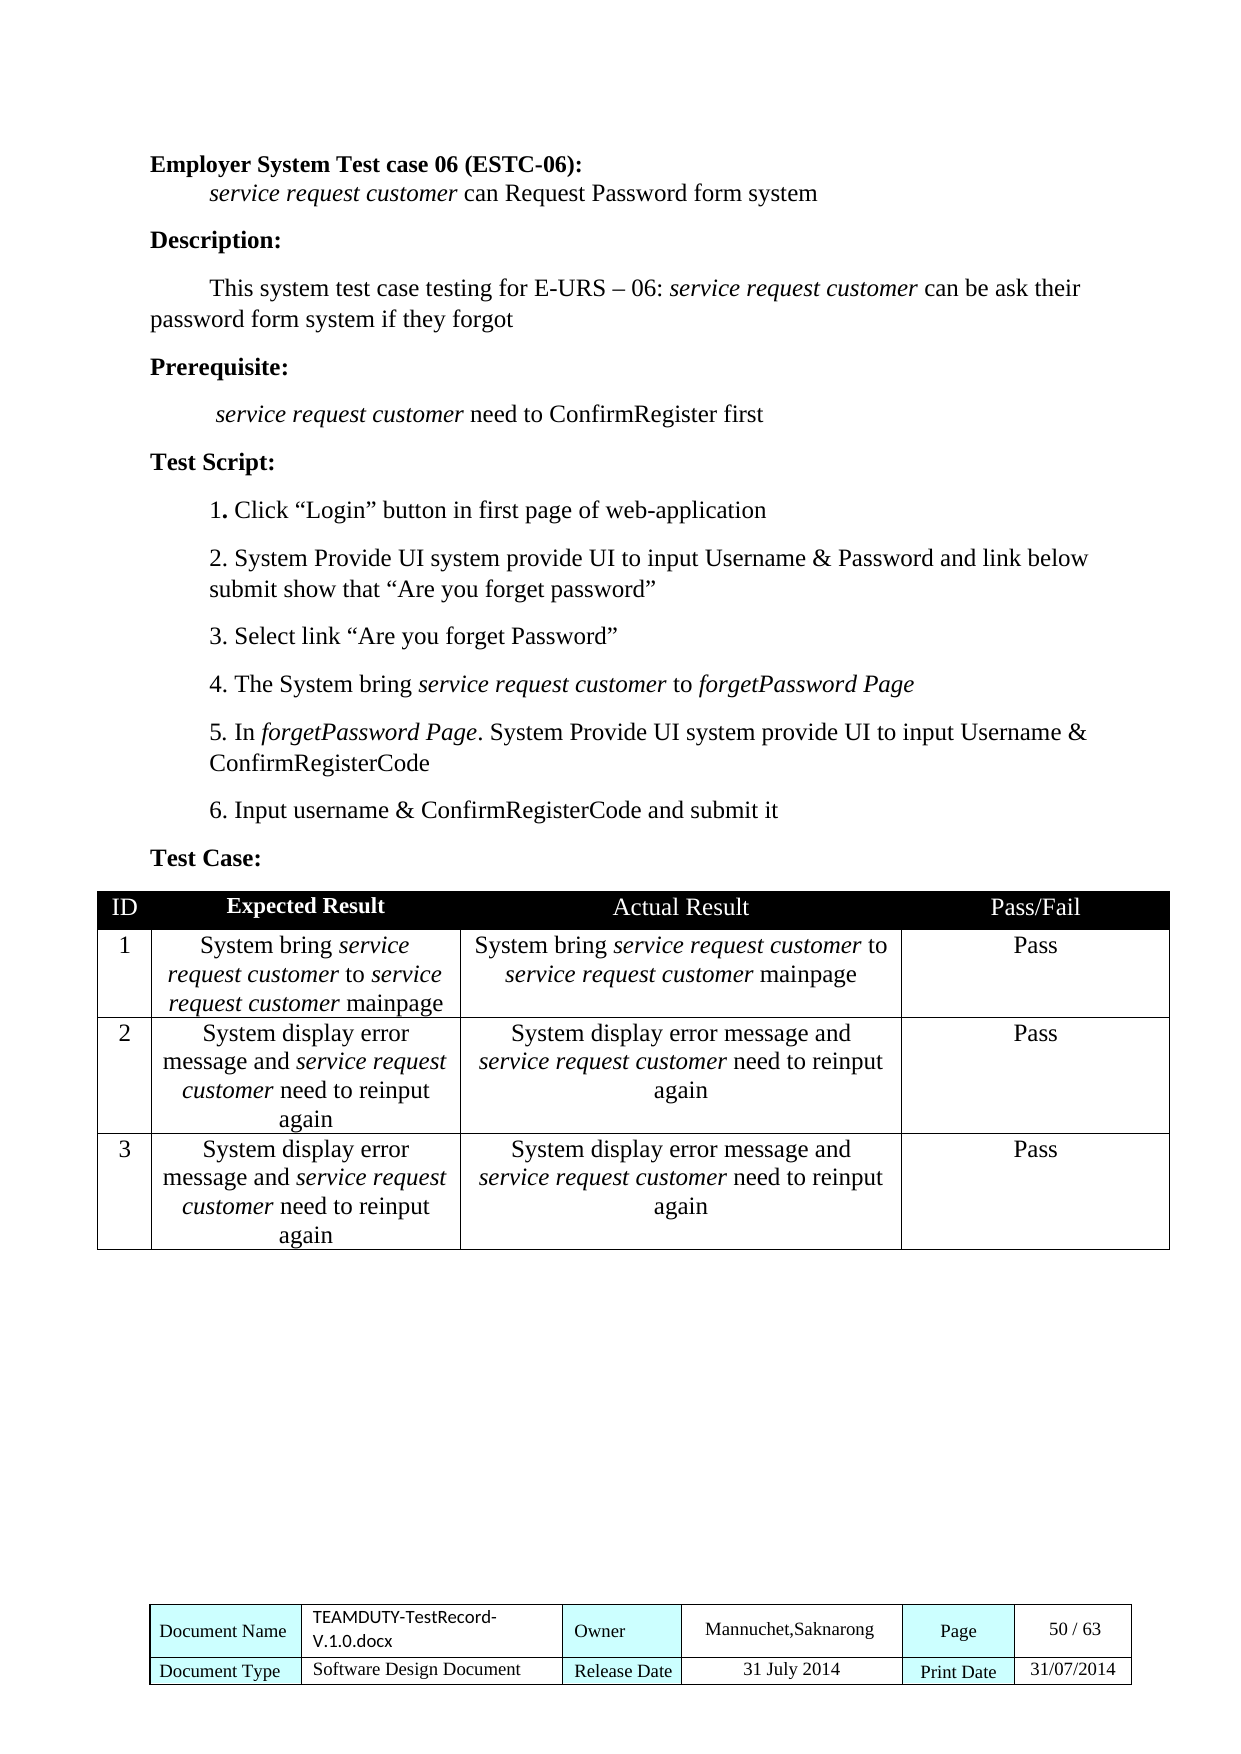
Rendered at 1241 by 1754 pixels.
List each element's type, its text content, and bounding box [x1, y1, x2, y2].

table_cell Pass [902, 930, 1169, 1017]
table_cell System bring service request customer to service request customer mainpage [461, 930, 901, 1017]
table_cell System bring service request customer to service request customer mainpage [152, 930, 460, 1017]
table_header Actual Result [461, 892, 901, 929]
table_cell 3 [98, 1134, 151, 1249]
table_header ID [98, 892, 151, 929]
table_cell System display error message and service request customer need to reinput again [152, 1134, 460, 1249]
table_cell System display error message and service request customer need to reinput again [152, 1018, 460, 1133]
text Prerequisite: [150, 352, 1090, 381]
table_cell 1 [98, 930, 151, 1017]
text Test Case: [150, 843, 1090, 872]
text 3. Select link “Are you forget Password” [209, 621, 1090, 650]
text service request customer need to ConfirmRegister first [150, 399, 1090, 428]
text 1. Click “Login” button in first page of web-application [150, 495, 1090, 524]
table_cell System display error message and service request customer need to reinput again [461, 1018, 901, 1133]
text service request customer can Request Password form system [150, 178, 1090, 206]
table_header Pass/Fail [902, 892, 1169, 929]
table_cell 2 [98, 1018, 151, 1133]
text 6. Input username & ConfirmRegisterCode and submit it [209, 796, 1090, 824]
subtitle Employer System Test case 06 (ESTC-06): [150, 150, 1090, 178]
text Test Script: [150, 447, 1090, 476]
table_cell Pass [902, 1134, 1169, 1249]
text Description: [150, 225, 1090, 254]
text 4. The System bring service request customer to forgetPassword Page [209, 669, 1090, 698]
text 2. System Provide UI system provide UI to input Username & Password and link below submit show that “Are you forget password” [209, 543, 1090, 602]
table_cell System display error message and service request customer need to reinput again [461, 1134, 901, 1249]
table_cell Pass [902, 1018, 1169, 1133]
text 5. In forgetPassword Page. System Provide UI system provide UI to input Username & ConfirmRegisterCode [209, 717, 1090, 777]
table_header Expected Result [152, 892, 460, 929]
text This system test case testing for E-URS – 06: service request customer can be ask their password form system if they forgot [150, 273, 1090, 333]
